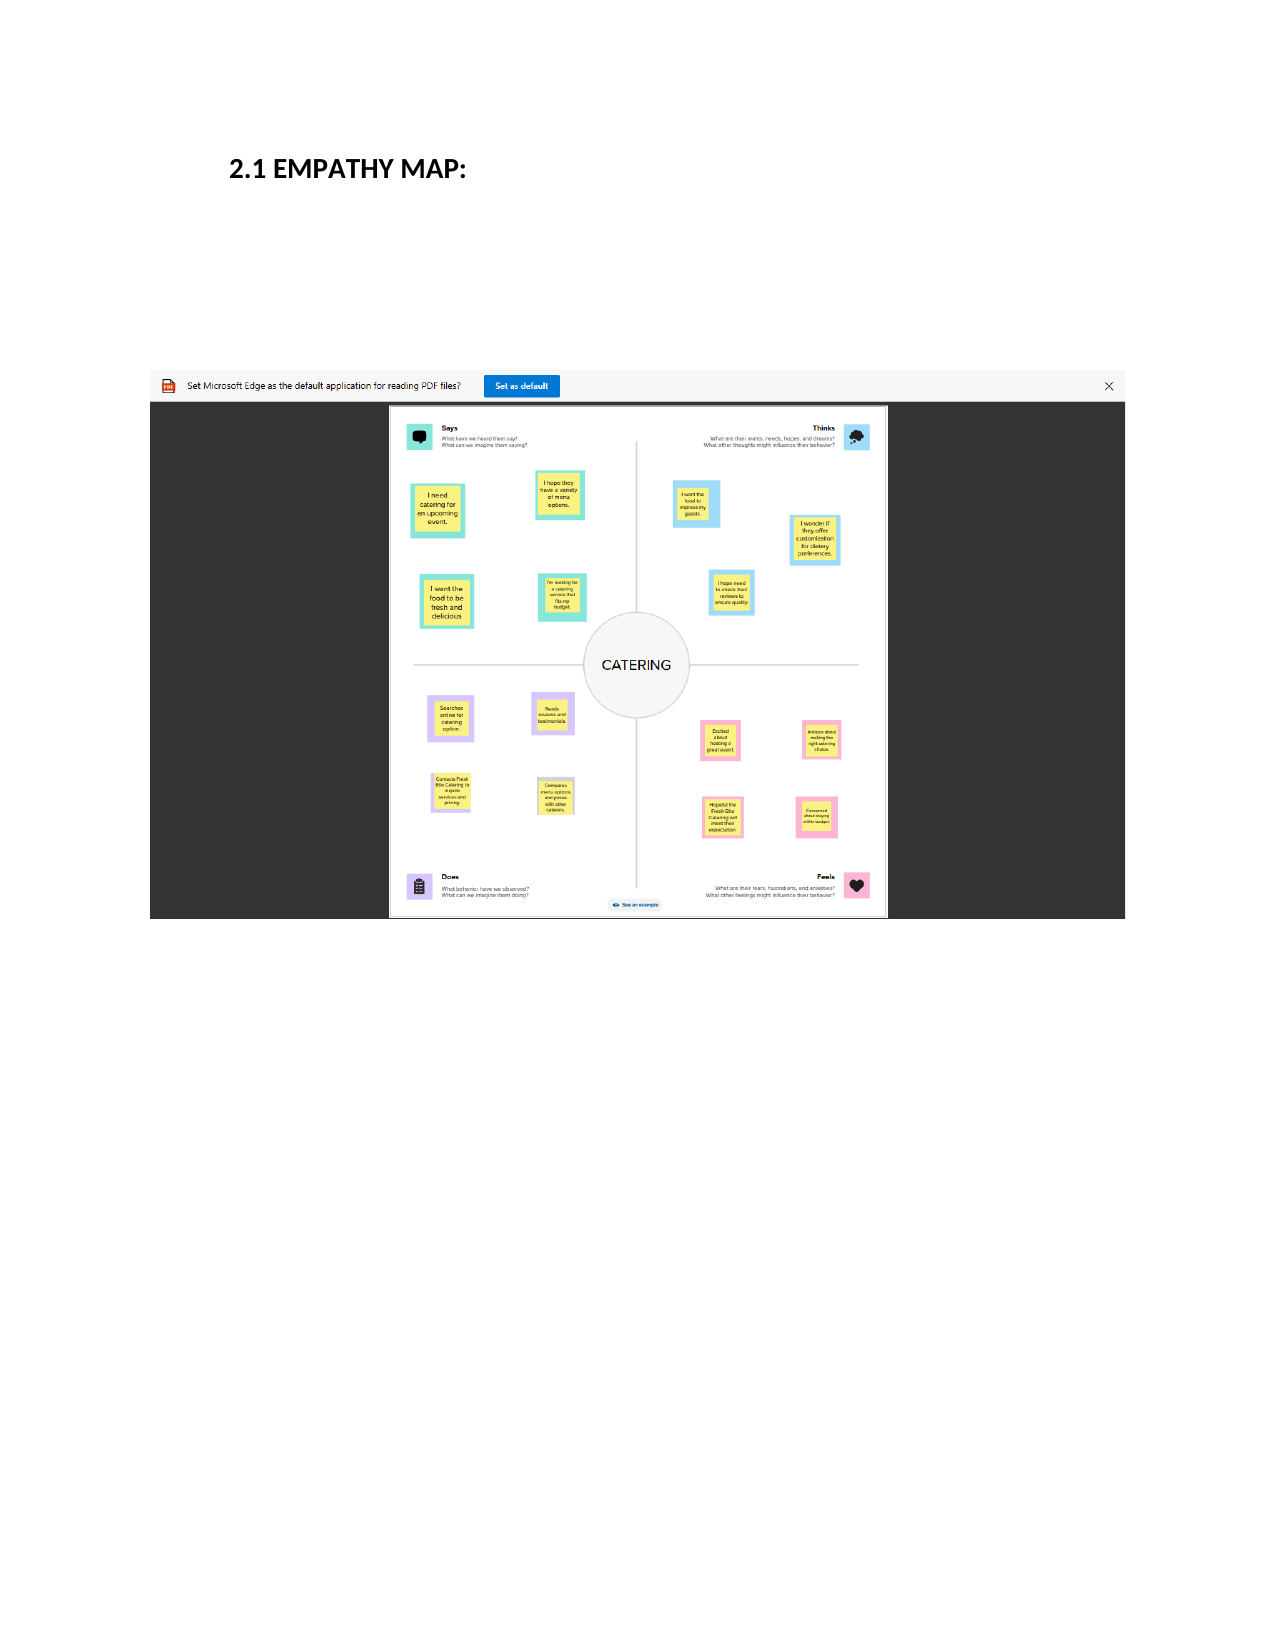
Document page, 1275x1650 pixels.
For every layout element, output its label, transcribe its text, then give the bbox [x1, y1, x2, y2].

picture [150, 370, 1125, 919]
text 2.1 EMPATHY MAP: [150, 150, 1125, 186]
